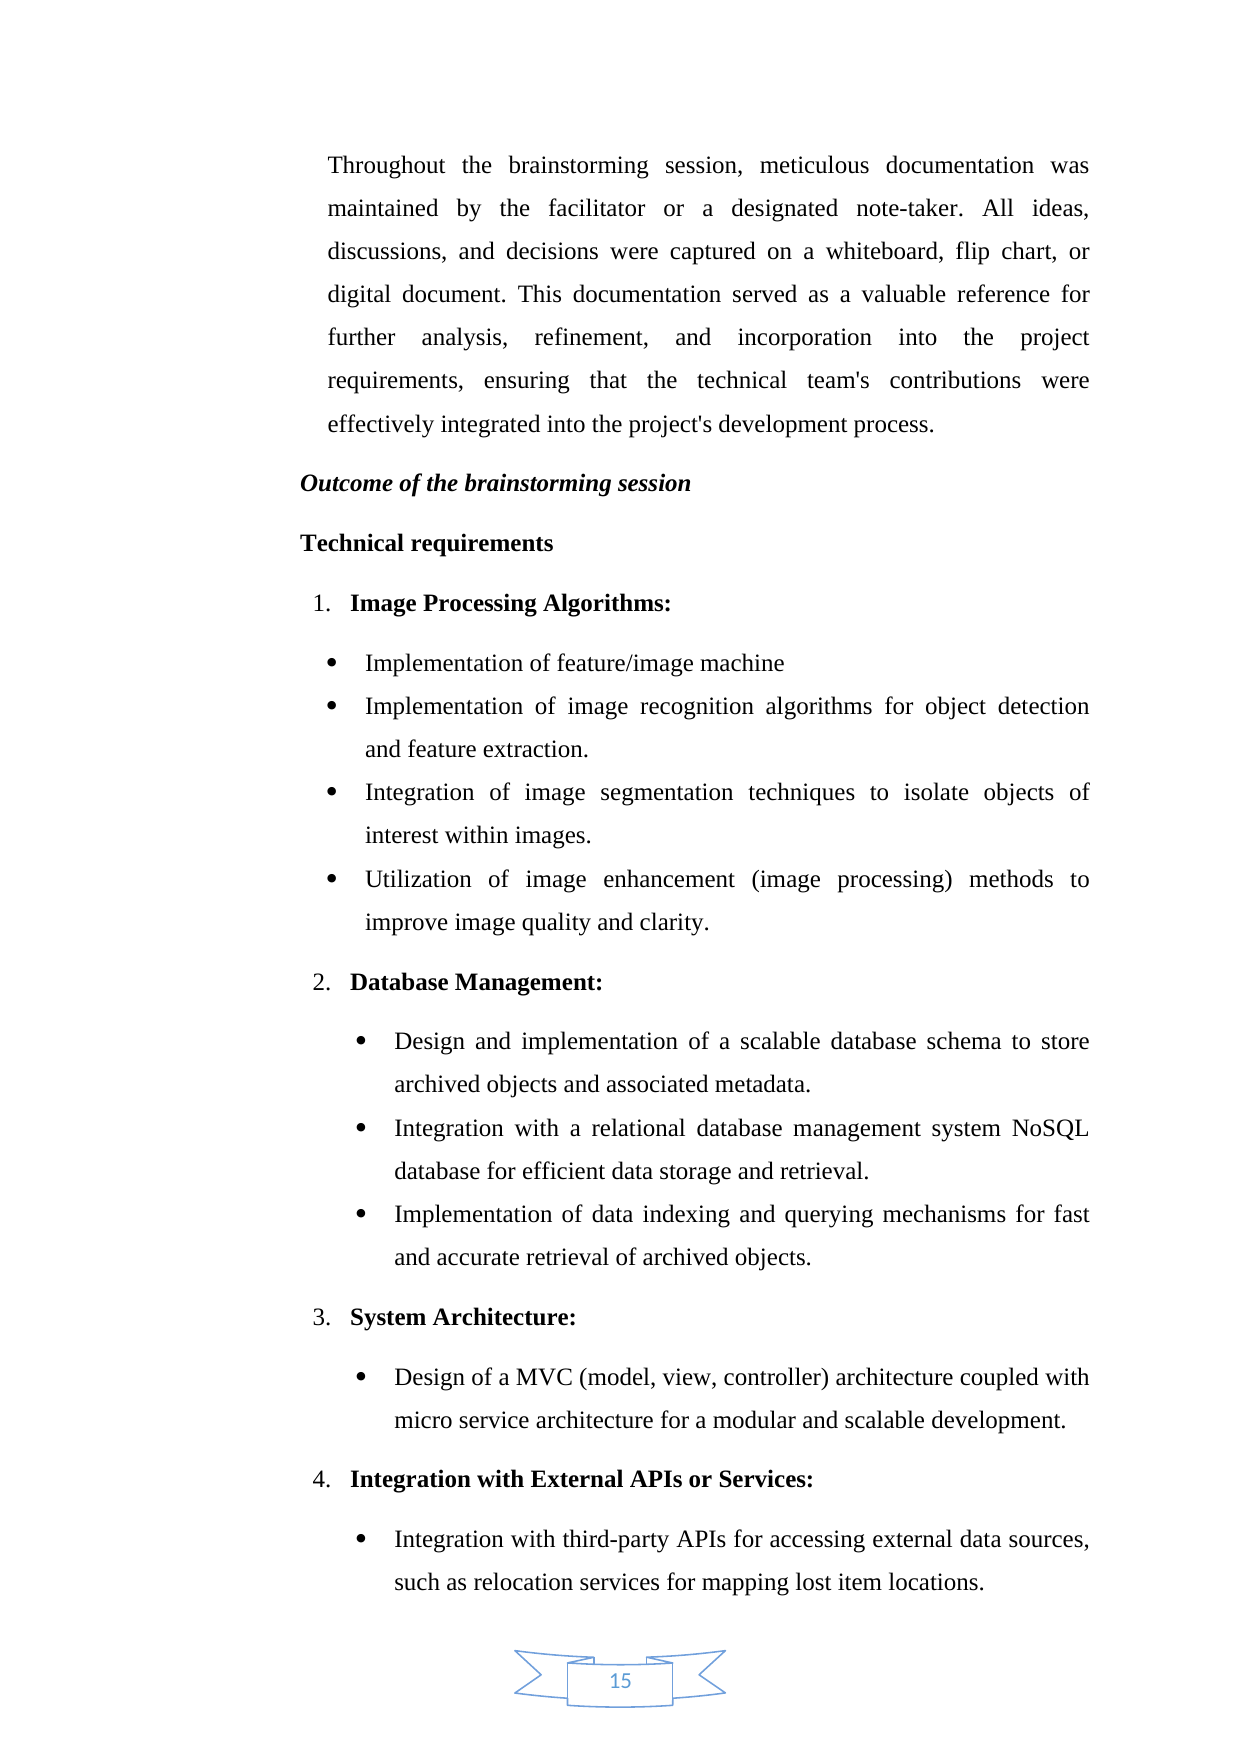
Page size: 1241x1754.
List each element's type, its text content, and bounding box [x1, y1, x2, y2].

text Technical requirements [150, 528, 1090, 557]
text Throughout the brainstorming session, meticulous documentation was maintained by the facilitator or a designated note-taker. All ideas, discussions, and decisions were captured on a whiteboard, flip chart, or digital document. This documentation served as a valuable reference for further analysis, refinement, and incorporation into the project requirements, ensuring that the technical team's contributions were effectively integrated into the project's development process. [327, 150, 1090, 437]
list Utilization of image enhancement (image processing) methods to improve image quality and clarity. [327, 864, 1090, 936]
subtitle Outcome of the brainstorming session [262, 468, 1090, 497]
list Integration with a relational database management system NoSQL database for efficient data storage and retrieval. [357, 1113, 1090, 1184]
list Integration with External APIs or Services: [312, 1464, 1090, 1493]
list Integration with third-party APIs for accessing external data sources, such as relocation services for mapping lost item locations. [357, 1524, 1090, 1596]
list Implementation of image recognition algorithms for object detection and feature extraction. [327, 691, 1090, 763]
list Image Processing Algorithms: [312, 588, 1090, 617]
list Database Management: [312, 967, 1090, 995]
list Integration of image segmentation techniques to isolate objects of interest within images. [327, 777, 1090, 849]
list Implementation of feature/image machine [327, 648, 1090, 677]
list Design and implementation of a scalable database schema to store archived objects and associated metadata. [357, 1026, 1090, 1098]
list Implementation of data indexing and querying mechanisms for fast and accurate retrieval of archived objects. [357, 1199, 1090, 1271]
list System Architecture: [312, 1302, 1090, 1331]
list Design of a MVC (model, view, controller) architecture coupled with micro service architecture for a modular and scalable development. [357, 1362, 1090, 1433]
